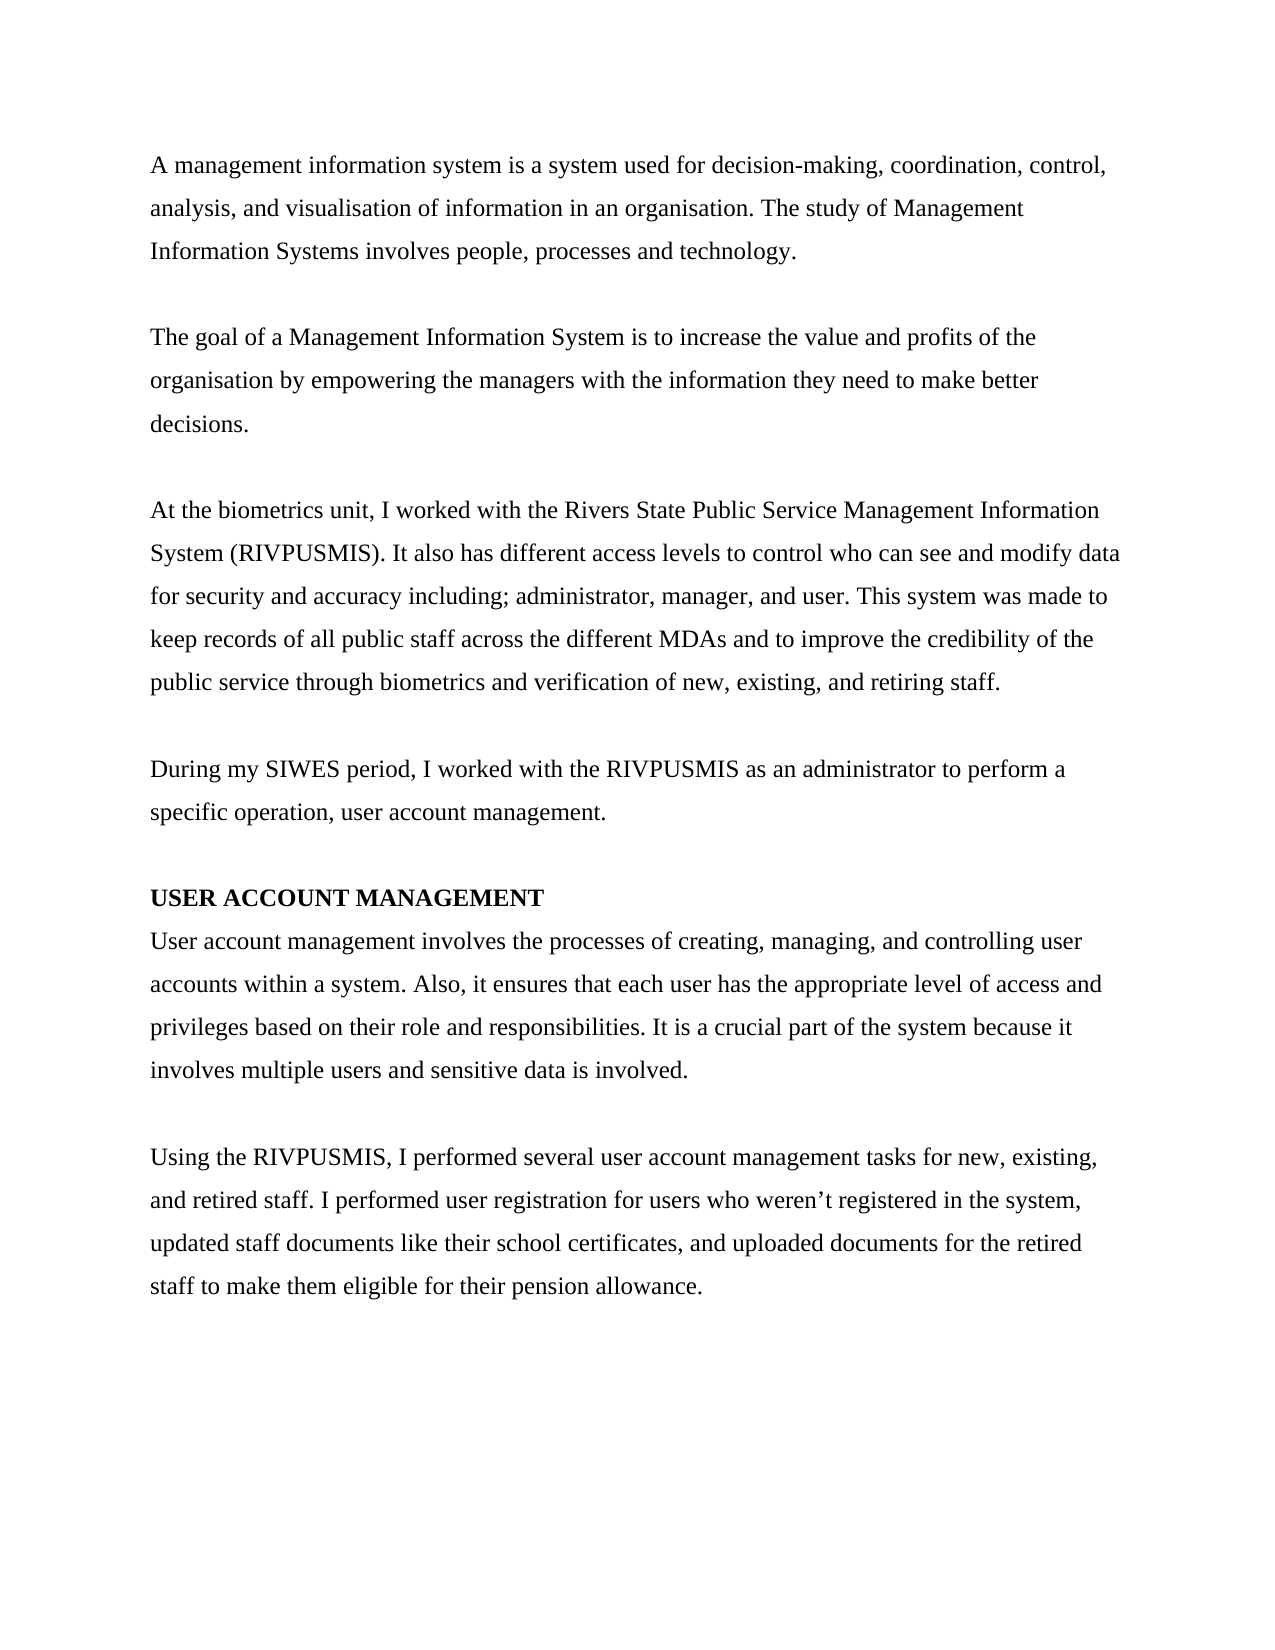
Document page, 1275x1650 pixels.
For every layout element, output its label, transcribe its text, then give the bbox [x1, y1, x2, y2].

text The goal of a Management Information System is to increase the value and profits of the organisation by empowering the managers with the information they need to make better decisions. [150, 322, 1125, 437]
text During my SIWES period, I worked with the RIVPUSMIS as an administrator to perform a specific operation, user account management. [150, 754, 1125, 826]
text At the biometrics unit, I worked with the Rivers State Public Service Management Information System (RIVPUSMIS). It also has different access levels to control who can see and modify data for security and accuracy including; administrator, manager, and user. This system was made to keep records of all public staff across the different MDAs and to improve the credibility of the public service through biometrics and verification of new, existing, and retiring staff. [150, 495, 1125, 696]
text USER ACCOUNT MANAGEMENT [150, 883, 1125, 912]
text Using the RIVPUSMIS, I performed several user account management tasks for new, existing, and retired staff. I performed user registration for users who weren’t registered in the system, updated staff documents like their school certificates, and uploaded documents for the retired staff to make them eligible for their pension allowance. [150, 1142, 1125, 1300]
text A management information system is a system used for decision-making, coordination, control, analysis, and visualisation of information in an organisation. The study of Management Information Systems involves people, processes and technology. [150, 150, 1125, 265]
text User account management involves the processes of creating, managing, and controlling user accounts within a system. Also, it ensures that each user has the appropriate level of access and privileges based on their role and responsibilities. It is a crucial part of the system because it involves multiple users and sensitive data is involved. [150, 926, 1125, 1084]
